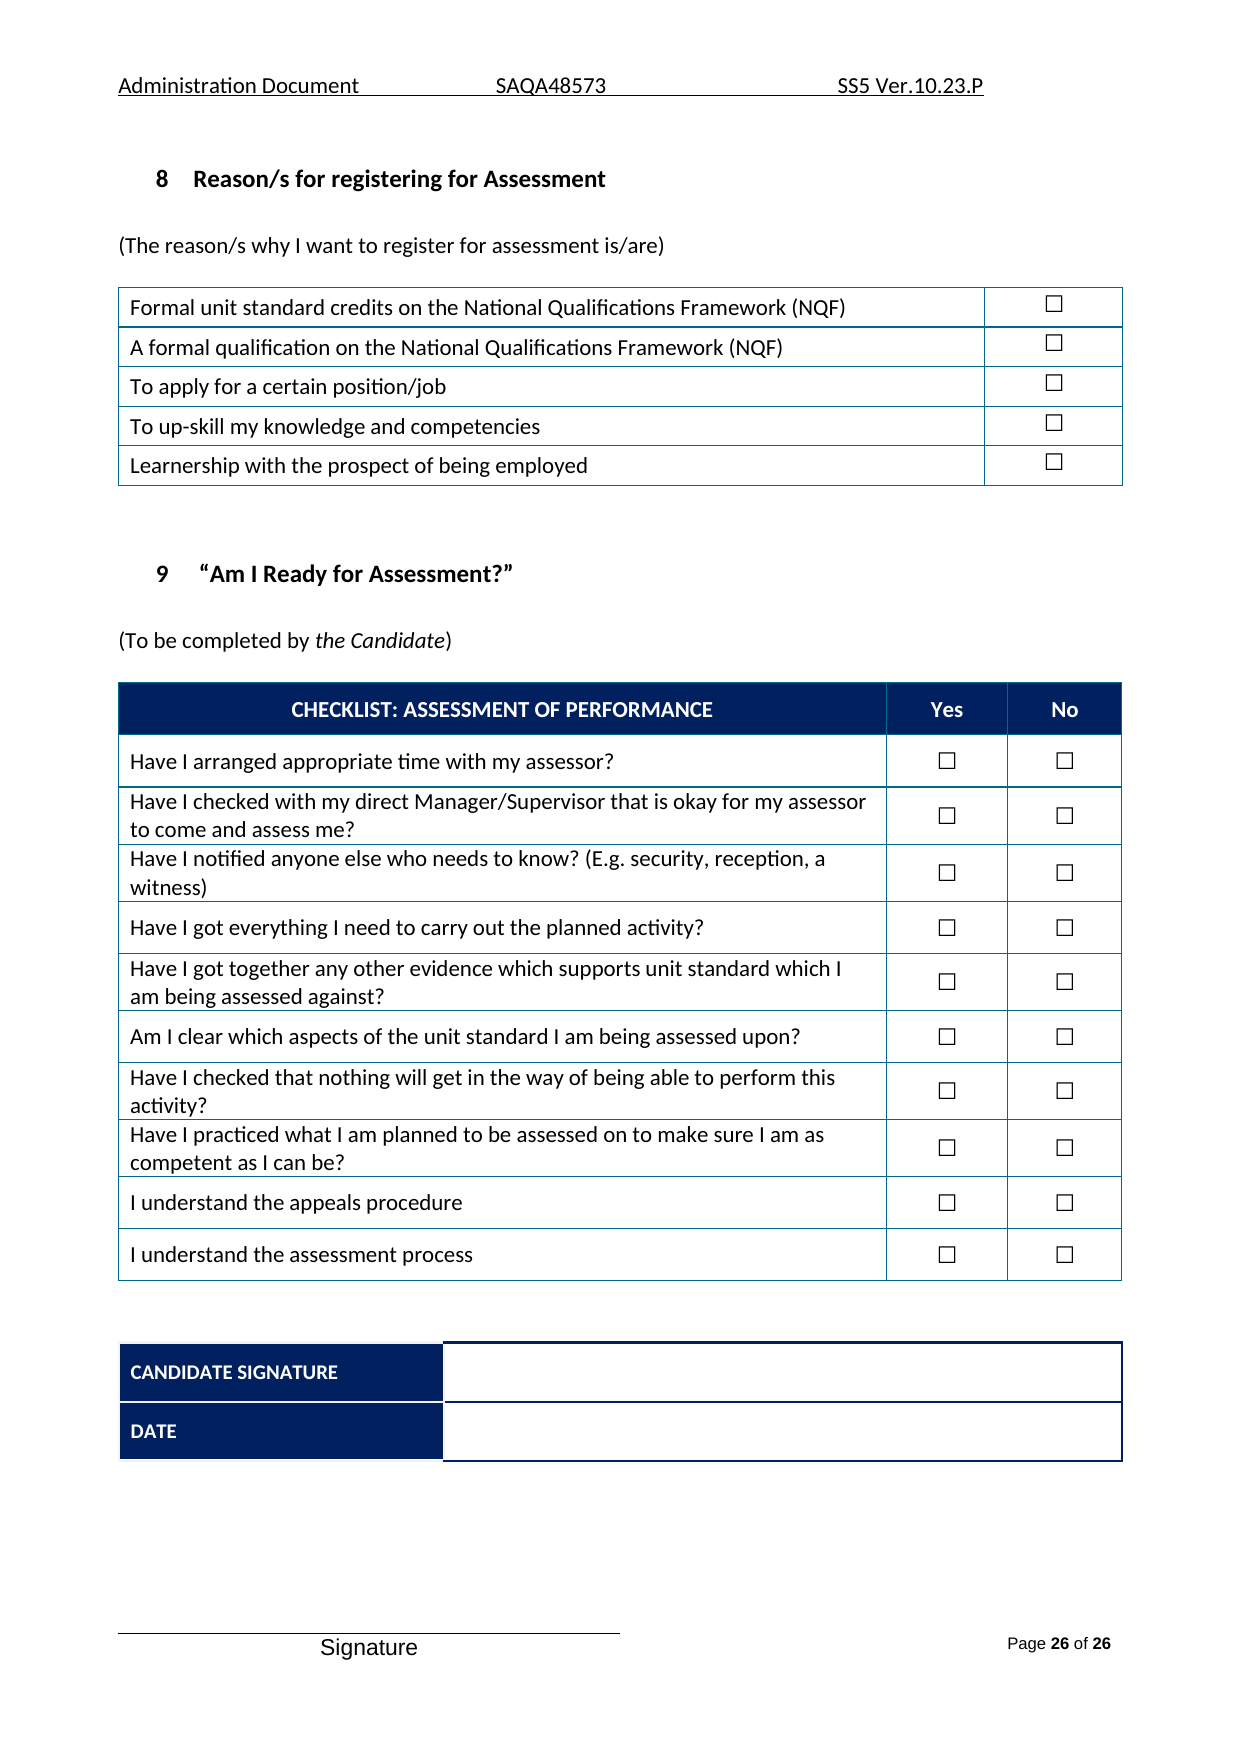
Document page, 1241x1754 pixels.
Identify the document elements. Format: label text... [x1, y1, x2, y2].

table_header No [1008, 683, 1121, 734]
table_cell ☐ [985, 367, 1122, 406]
table_cell Have I practiced what I am planned to be assessed on to make sure I am as competent as I can be? [119, 1120, 886, 1176]
table_header CANDIDATE SIGNATURE [120, 1344, 443, 1401]
table_cell ☐ [1008, 1011, 1121, 1062]
table_cell Have I arranged appropriate time with my assessor? [119, 735, 886, 786]
table_header Yes [887, 683, 1007, 734]
subtitle “Am I Ready for Assessment?” [156, 558, 1122, 589]
table_cell ☐ [887, 902, 1007, 953]
table_cell ☐ [1008, 1229, 1121, 1280]
table_cell ☐ [985, 446, 1122, 485]
table_cell Have I notified anyone else who needs to know? (E.g. security, reception, a witness) [119, 845, 886, 901]
table_cell ☐ [1008, 788, 1121, 843]
table_cell ☐ [985, 328, 1122, 366]
table_cell ☐ [887, 1011, 1007, 1062]
table_cell Have I got together any other evidence which supports unit standard which I am being assessed against? [119, 954, 886, 1010]
table_cell I understand the assessment process [119, 1229, 886, 1280]
table_cell ☐ [985, 407, 1122, 445]
table_cell ☐ [887, 845, 1007, 901]
table_cell ☐ [1008, 1063, 1121, 1119]
table_cell DATE [120, 1403, 443, 1459]
table_cell ☐ [1008, 954, 1121, 1010]
table_cell I understand the appeals procedure [119, 1177, 886, 1228]
table_cell [445, 1403, 1121, 1459]
text (To be completed by the Candidate) [118, 626, 1122, 654]
table_cell Learnership with the prospect of being employed [119, 446, 984, 485]
table_header Formal unit standard credits on the National Qualifications Framework (NQF) [119, 288, 984, 326]
table_cell ☐ [887, 1063, 1007, 1119]
table_cell ☐ [1008, 902, 1121, 953]
table_cell ☐ [887, 1120, 1007, 1176]
table_header CHECKLIST: ASSESSMENT OF PERFORMANCE [119, 683, 886, 734]
text (The reason/s why I want to register for assessment is/are) [118, 231, 1122, 259]
table_cell ☐ [1008, 735, 1121, 786]
table_cell ☐ [887, 1229, 1007, 1280]
table_cell A formal qualification on the National Qualifications Framework (NQF) [119, 328, 984, 366]
table_cell To apply for a certain position/job [119, 367, 984, 406]
table_cell To up-skill my knowledge and competencies [119, 407, 984, 445]
table_cell ☐ [1008, 1177, 1121, 1228]
table_header [445, 1344, 1121, 1401]
table_cell Have I got everything I need to carry out the planned activity? [119, 902, 886, 953]
table_cell Have I checked that nothing will get in the way of being able to perform this activity? [119, 1063, 886, 1119]
table_cell Have I checked with my direct Manager/Supervisor that is okay for my assessor to come and assess me? [119, 788, 886, 843]
table_cell ☐ [887, 1177, 1007, 1228]
table_cell ☐ [887, 788, 1007, 843]
table_header ☐ [985, 288, 1122, 326]
table_cell ☐ [887, 735, 1007, 786]
table_cell ☐ [1008, 1120, 1121, 1176]
table_cell Am I clear which aspects of the unit standard I am being assessed upon? [119, 1011, 886, 1062]
table_cell ☐ [887, 954, 1007, 1010]
subtitle Reason/s for registering for Assessment [156, 163, 1122, 193]
table_cell ☐ [1008, 845, 1121, 901]
